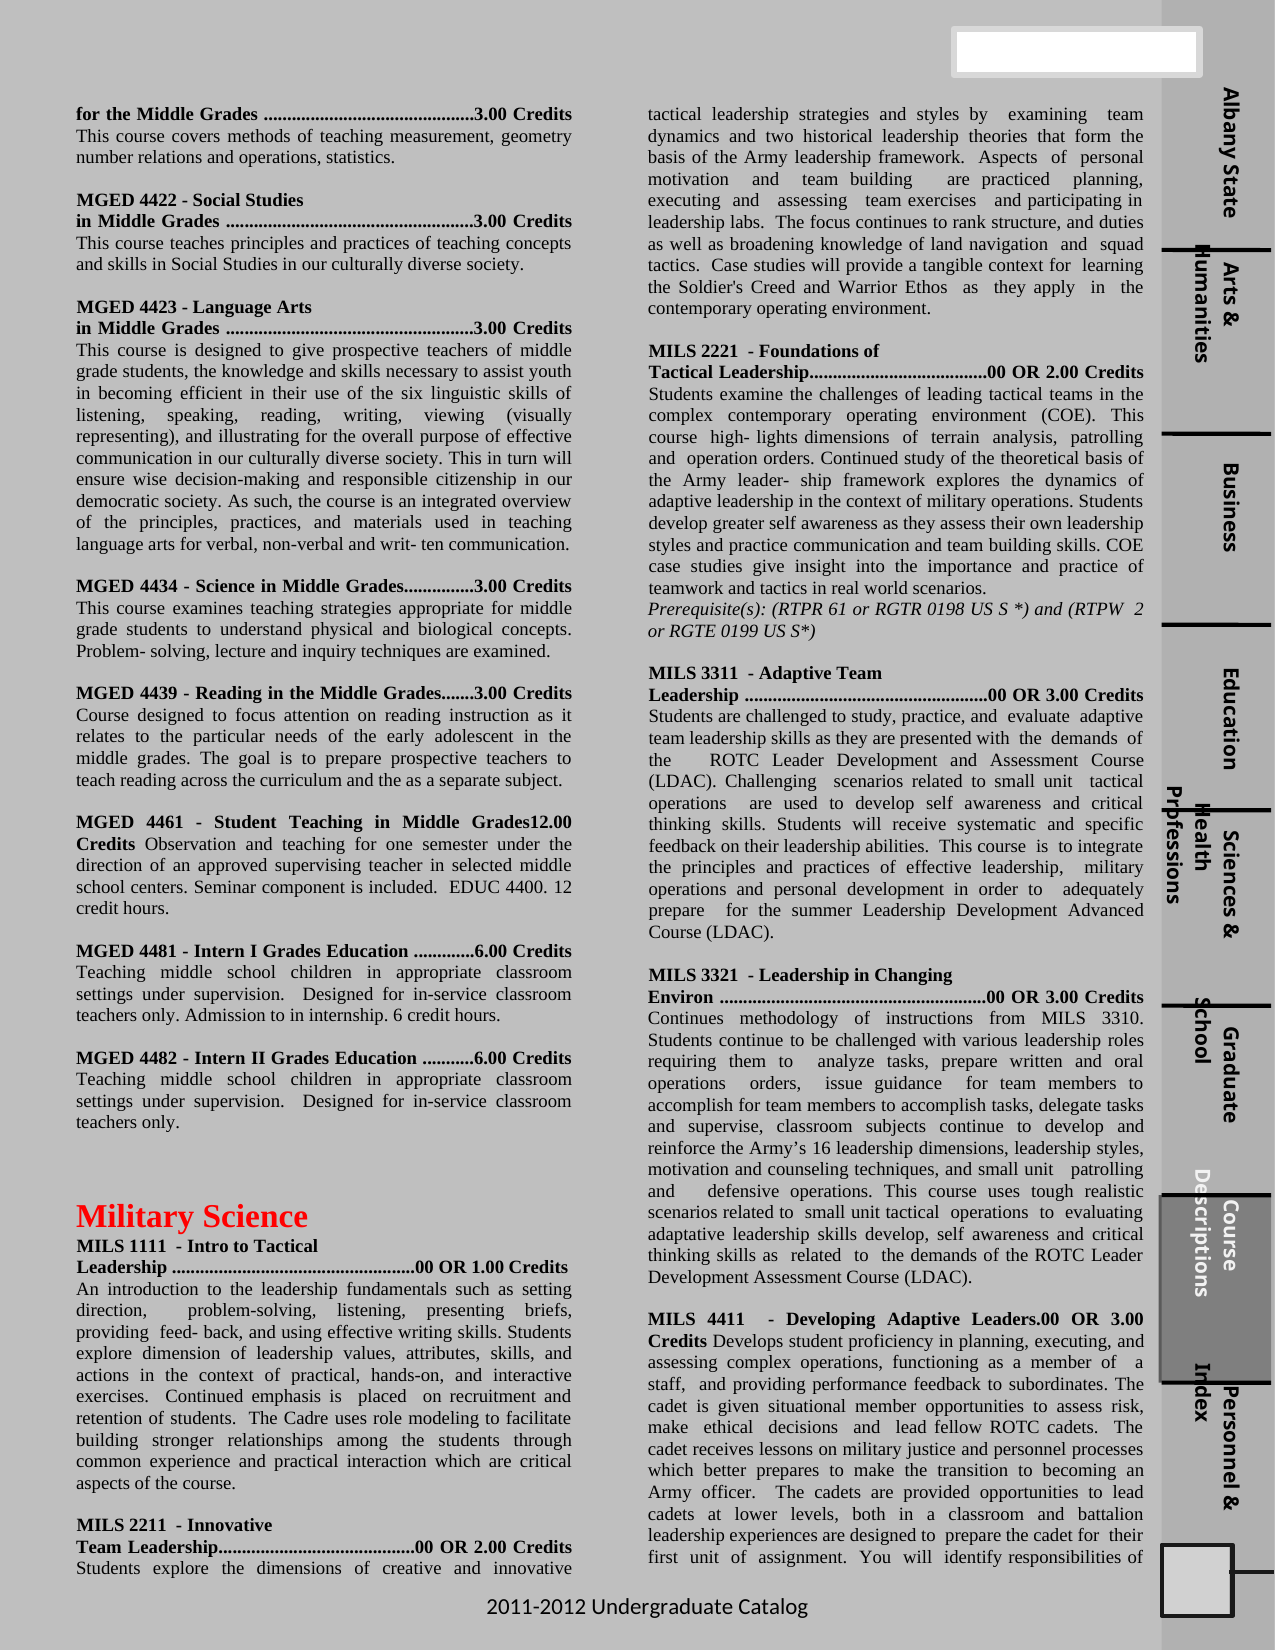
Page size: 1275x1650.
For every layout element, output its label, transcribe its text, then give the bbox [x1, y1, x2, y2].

text Leadership ....................................................00 OR 3.00 Credits Students are challenged to study, practice, and evaluate adaptive team leadership skills as they are presented with the demands of the ROTC Leader Development and Assessment Course (LDAC). Challenging scenarios related to small unit tactical operations are used to develop self awareness and critical thinking skills. Students will receive systematic and specific feedback on their leadership abilities. This course is to integrate the principles and practices of effective leadership, military operations and personal development in order to adequately prepare for the summer Leadership Development Advanced Course (LDAC). [648, 684, 1144, 942]
text Tactical Leadership......................................00 OR 2.00 Credits Students examine the challenges of leading tactical teams in the complex contemporary operating environment (COE). This course high- lights dimensions of terrain analysis, patrolling and operation orders. Continued study of the theoretical basis of the Army leader- ship framework explores the dynamics of adaptive leadership in the context of military operations. Students develop greater self awareness as they assess their own leadership styles and practice communication and team building skills. COE case studies give insight into the importance and practice of teamwork and tactics in real world scenarios. [648, 361, 1144, 598]
text MILS 2211 - Innovative [76, 1514, 572, 1536]
text in Middle Grades .....................................................3.00 Credits This course teaches principles and practices of teaching concepts and skills in Social Studies in our culturally diverse society. [76, 210, 573, 275]
text MGED 4481 - Intern I Grades Education .............6.00 Credits Teaching middle school children in appropriate classroom settings under supervision. Designed for in-service classroom teachers only. Admission to in internship. 6 credit hours. [76, 939, 573, 1026]
text for the Middle Grades .............................................3.00 Credits This course covers methods of teaching measurement, geometry number relations and operations, statistics. [76, 103, 573, 168]
text MILS 1111 - Intro to Tactical [76, 1234, 572, 1256]
text Prerequisite(s): (RTPR 61 or RGTR 0198 US S *) and (RTPW 2 or RGTE 0199 US S*) [648, 598, 1144, 641]
text MILS 2221 - Foundations of [648, 339, 1144, 361]
text MGED 4434 - Science in Middle Grades...............3.00 Credits This course examines teaching strategies appropriate for middle grade students to understand physical and biological concepts. Problem- solving, lecture and inquiry techniques are examined. [76, 575, 573, 661]
text MGED 4422 - Social Studies [76, 188, 572, 210]
text in Middle Grades .....................................................3.00 Credits This course is designed to give prospective teachers of middle grade students, the knowledge and skills necessary to assist youth in becoming efficient in their use of the six linguistic skills of listening, speaking, reading, writing, viewing (visually representing), and illustrating for the overall purpose of effective communication in our culturally diverse society. This in turn will ensure wise decision-making and responsible citizenship in our democratic society. As such, the course is an integrated overview of the principles, practices, and materials used in teaching language arts for verbal, non-verbal and writ- ten communication. [76, 317, 573, 554]
text MGED 4482 - Intern II Grades Education ...........6.00 Credits Teaching middle school children in appropriate classroom settings under supervision. Designed for in-service classroom teachers only. [76, 1047, 573, 1133]
text MGED 4461 - Student Teaching in Middle Grades12.00 Credits Observation and teaching for one semester under the direction of an approved supervising teacher in selected middle school centers. Seminar component is included. EDUC 4400. 12 credit hours. [76, 811, 573, 919]
text MILS 3311 - Adaptive Team [648, 662, 1144, 684]
text MILS 3321 - Leadership in Changing [648, 964, 1144, 986]
text An introduction to the leadership fundamentals such as setting direction, problem-solving, listening, presenting briefs, providing feed- back, and using effective writing skills. Students explore dimension of leadership values, attributes, skills, and actions in the context of practical, hands-on, and interactive exercises. Continued emphasis is placed on recruitment and retention of students. The Cadre uses role modeling to facilitate building stronger relationships among the students through common experience and practical interaction which are critical aspects of the course. [76, 1278, 573, 1493]
text MGED 4439 - Reading in the Middle Grades.......3.00 Credits Course designed to focus attention on reading instruction as it relates to the particular needs of the early adolescent in the middle grades. The goal is to prepare prospective teachers to teach reading across the curriculum and the as a separate subject. [76, 682, 573, 790]
text Environ .........................................................00 OR 3.00 Credits Continues methodology of instructions from MILS 3310. Students continue to be challenged with various leadership roles requiring them to analyze tasks, prepare written and oral operations orders, issue guidance for team members to accomplish for team members to accomplish tasks, delegate tasks and supervise, classroom subjects continue to develop and reinforce the Army’s 16 leadership dimensions, leadership styles, motivation and counseling techniques, and small unit patrolling and defensive operations. This course uses tough realistic scenarios related to small unit tactical operations to evaluating adaptative leadership skills develop, self awareness and critical thinking skills as related to the demands of the ROTC Leader Development Assessment Course (LDAC). [648, 986, 1144, 1287]
text Team Leadership..........................................00 OR 2.00 Credits Students explore the dimensions of creative and innovative tactical leadership strategies and styles by examining team dynamics and two historical leadership theories that form the basis of the Army leadership framework. Aspects of personal motivation and team building are practiced planning, executing and assessing team exercises and participating in leadership labs. The focus continues to rank structure, and duties as well as broadening knowledge of land navigation and squad tactics. Case studies will provide a tangible context for learning the Soldier's Creed and Warrior Ethos as they apply in the contemporary operating environment. [648, 103, 1144, 319]
subtitle Military Science [76, 1196, 591, 1234]
text Leadership ....................................................00 OR 1.00 Credits [76, 1256, 572, 1278]
text MGED 4423 - Language Arts [76, 296, 572, 317]
